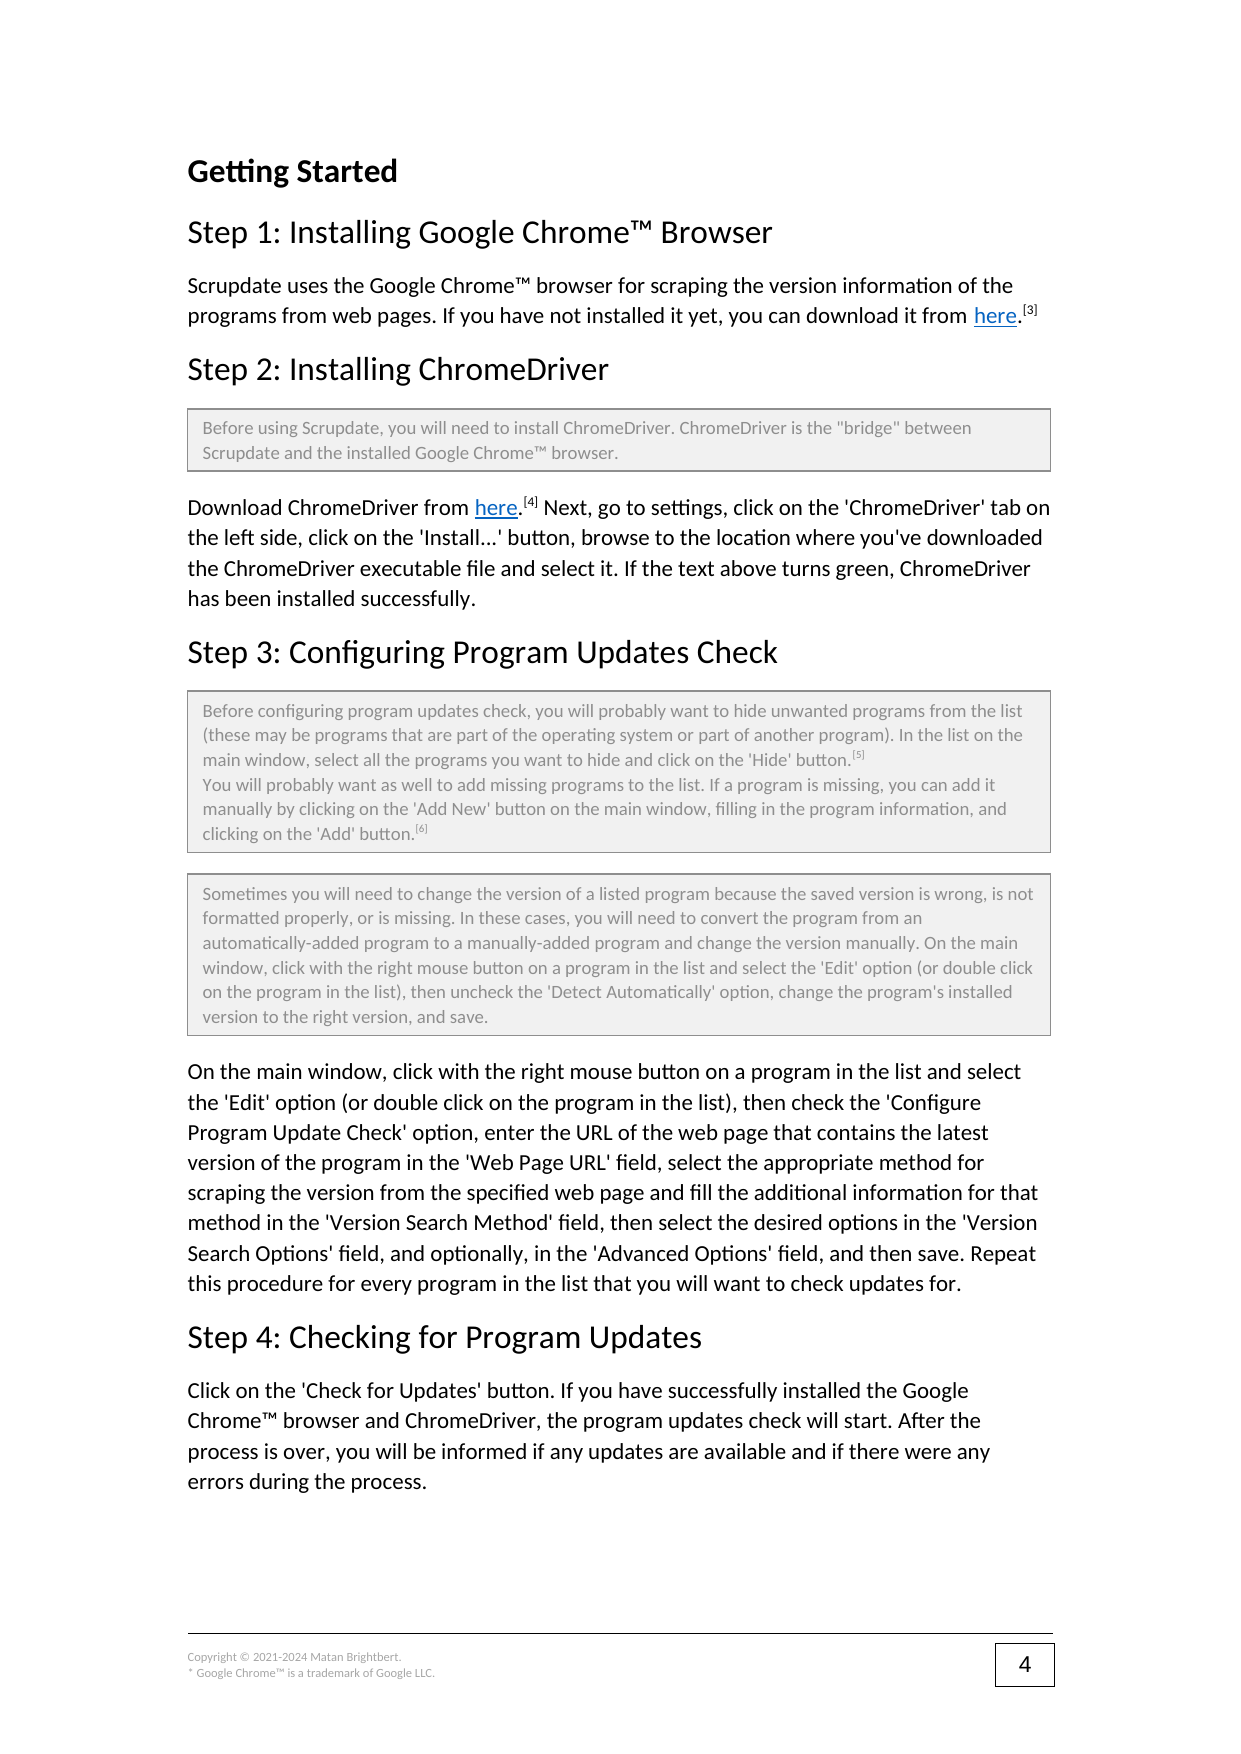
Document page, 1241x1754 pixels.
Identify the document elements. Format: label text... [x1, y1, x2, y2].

text Scrupdate uses the Google Chrome™ browser for scraping the version information of the programs from web pages. If you have not installed it yet, you can download it from here.[3] [187, 271, 1053, 329]
text Click on the 'Check for Updates' button. If you have successfully installed the Google Chrome™ browser and ChromeDriver, the program updates check will start. After the process is over, you will be informed if any updates are available and if there were any errors during the process. [187, 1376, 1053, 1495]
text Getting Started [187, 150, 1053, 191]
text Step 2: Installing ChromeDriver [187, 348, 1053, 389]
text Download ChromeDriver from here.[4] Next, go to settings, click on the 'ChromeDriver' tab on the left side, click on the 'Install...' button, browse to the location where you've downloaded the ChromeDriver executable file and select it. If the text above turns green, ChromeDriver has been installed successfully. [187, 493, 1053, 612]
text Step 1: Installing Google Chrome™ Browser [187, 211, 1053, 251]
text Step 4: Checking for Program Updates [187, 1316, 1053, 1356]
text Step 3: Configuring Program Updates Check [187, 631, 1053, 671]
text On the main window, click with the right mouse button on a program in the list and select the 'Edit' option (or double click on the program in the list), then check the 'Configure Program Update Check' option, enter the URL of the web page that contains the latest version of the program in the 'Web Page URL' field, select the appropriate method for scraping the version from the specified web page and fill the additional information for that method in the 'Version Search Method' field, then select the desired options in the 'Version Search Options' field, and optionally, in the 'Advanced Options' field, and then save. Repeat this procedure for every program in the list that you will want to check updates for. [187, 1057, 1053, 1297]
